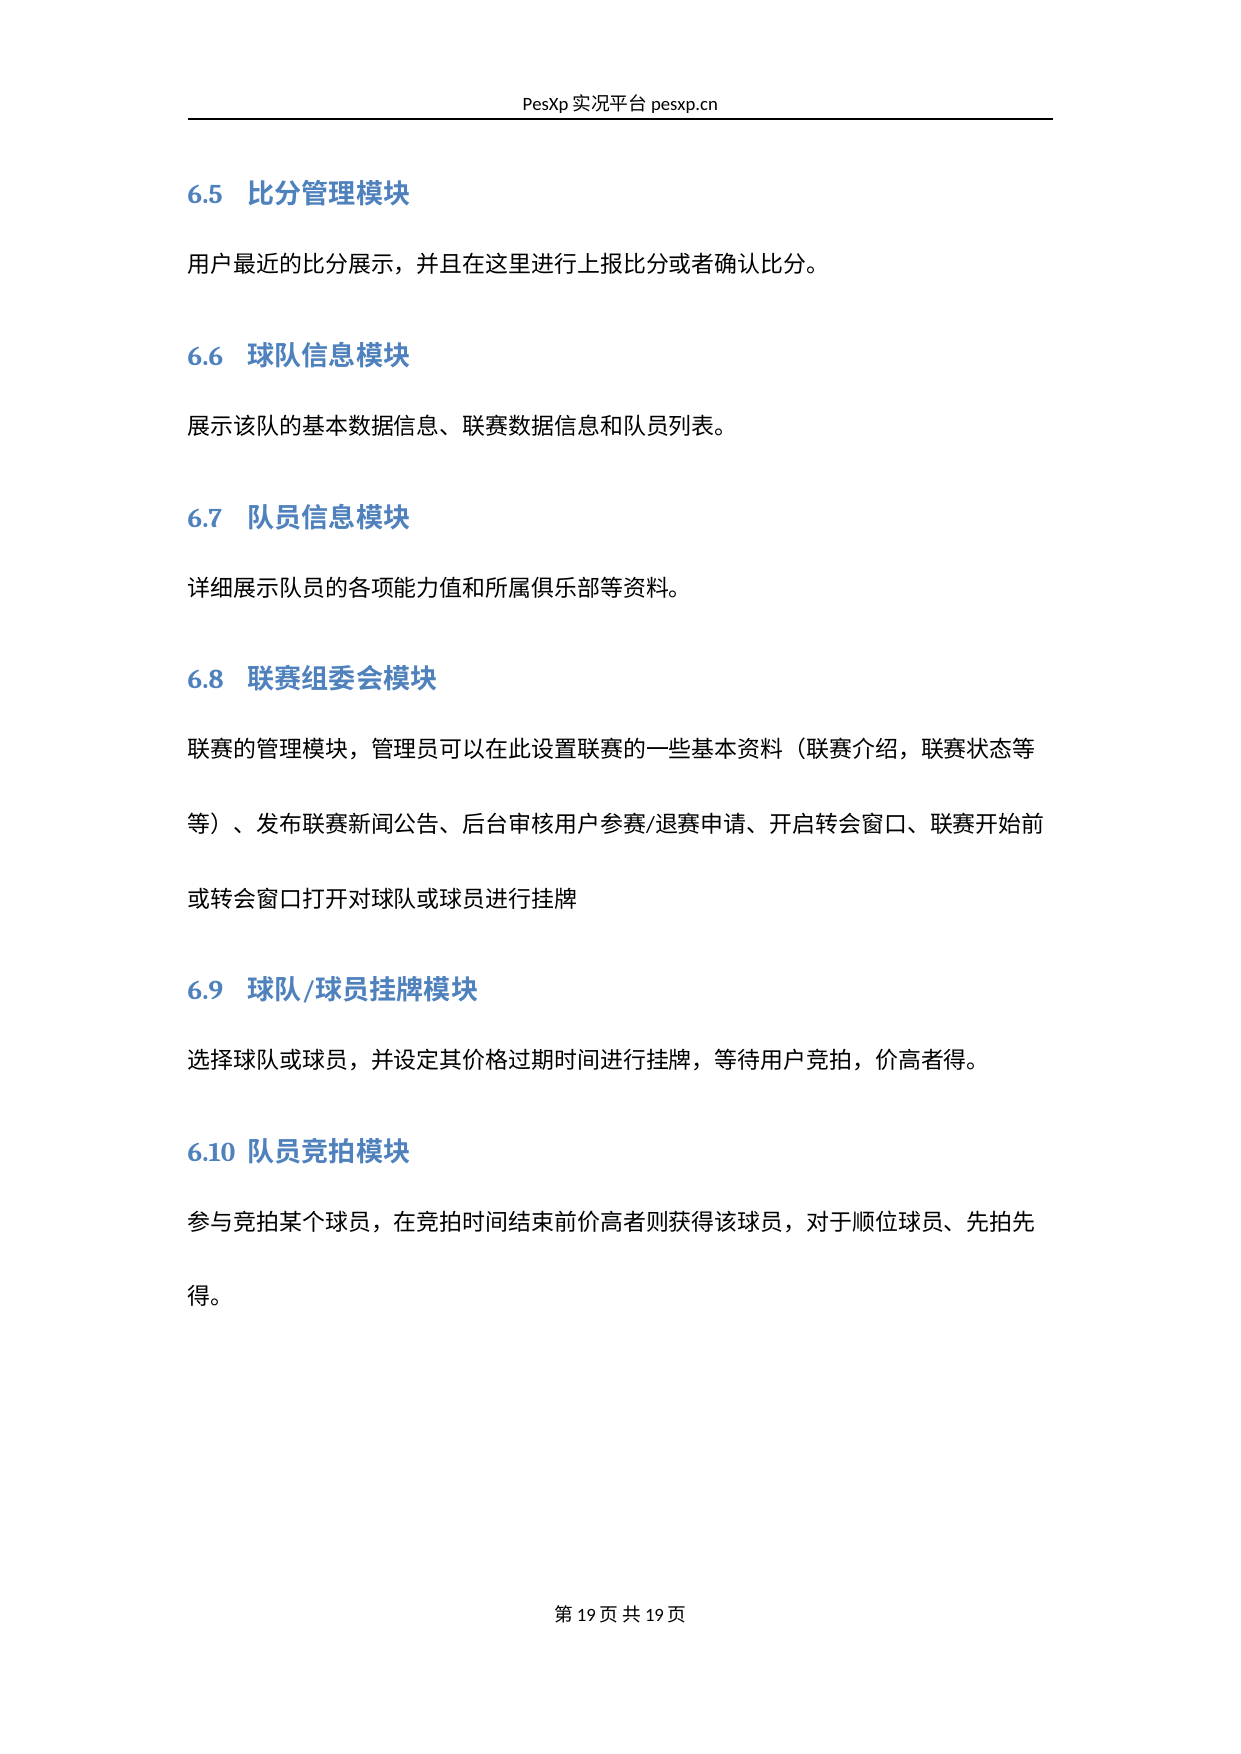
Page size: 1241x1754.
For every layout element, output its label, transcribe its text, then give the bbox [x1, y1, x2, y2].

subtitle 球队信息模块 [187, 321, 1053, 386]
subtitle 队员信息模块 [187, 483, 1053, 548]
subtitle 队员竞拍模块 [187, 1117, 1053, 1182]
text 展示该队的基本数据信息、联赛数据信息和队员列表。 [187, 392, 1053, 457]
text 联赛的管理模块，管理员可以在此设置联赛的一些基本资料（联赛介绍，联赛状态等等）、发布联赛新闻公告、后台审核用户参赛/退赛申请、开启转会窗口、联赛开始前或转会窗口打开对球队或球员进行挂牌 [187, 715, 1053, 929]
text 选择球队或球员，并设定其价格过期时间进行挂牌，等待用户竞拍，价高者得。 [187, 1026, 1053, 1091]
subtitle 比分管理模块 [187, 160, 1053, 225]
text 详细展示队员的各项能力值和所属俱乐部等资料。 [187, 554, 1053, 619]
text 参与竞拍某个球员，在竞拍时间结束前价高者则获得该球员，对于顺位球员、先拍先得。 [187, 1188, 1053, 1327]
subtitle 球队/球员挂牌模块 [187, 955, 1053, 1020]
text 用户最近的比分展示，并且在这里进行上报比分或者确认比分。 [187, 231, 1053, 296]
subtitle 联赛组委会模块 [187, 644, 1053, 709]
